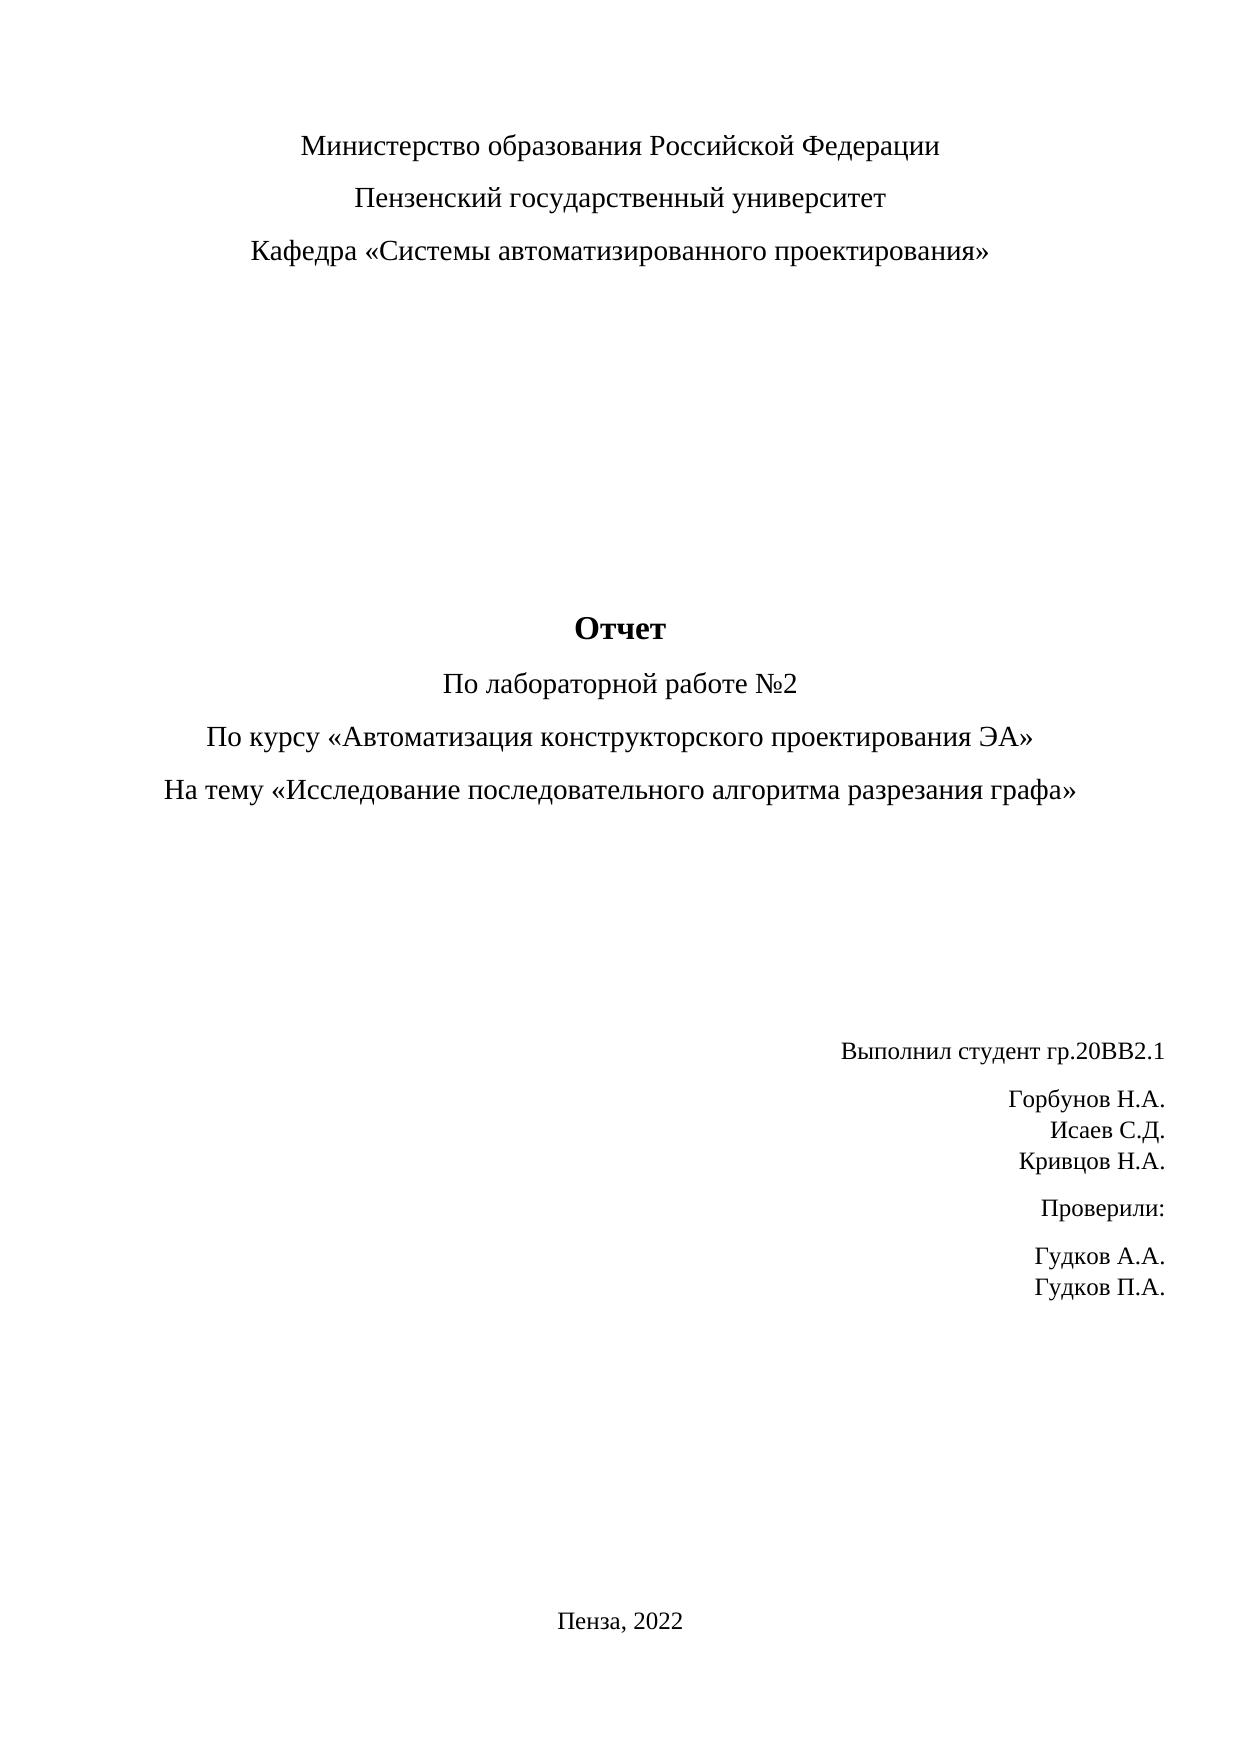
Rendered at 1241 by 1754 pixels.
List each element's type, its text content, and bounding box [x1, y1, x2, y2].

text Министерство образования Российской Федерации [75, 128, 1165, 161]
text Горбунов Н.А. Исаев С.Д. Кривцов Н.А. [75, 1084, 1165, 1174]
text Проверили: [75, 1193, 1165, 1222]
text По курсу «Автоматизация конструкторского проектирования ЭА» [75, 719, 1165, 753]
text Пензенский государственный университет [75, 181, 1165, 214]
text По лабораторной работе №2 [75, 666, 1165, 700]
text Пенза, 2022 [75, 1606, 1165, 1635]
text На тему «Исследование последовательного алгоритма разрезания графа» [75, 772, 1165, 806]
text Кафедра «Системы автоматизированного проектирования» [75, 233, 1165, 267]
text Гудков А.А. Гудков П.А. [75, 1241, 1165, 1301]
text Выполнил студент гр.20ВВ2.1 [75, 1036, 1165, 1065]
text Отчет [75, 608, 1165, 647]
